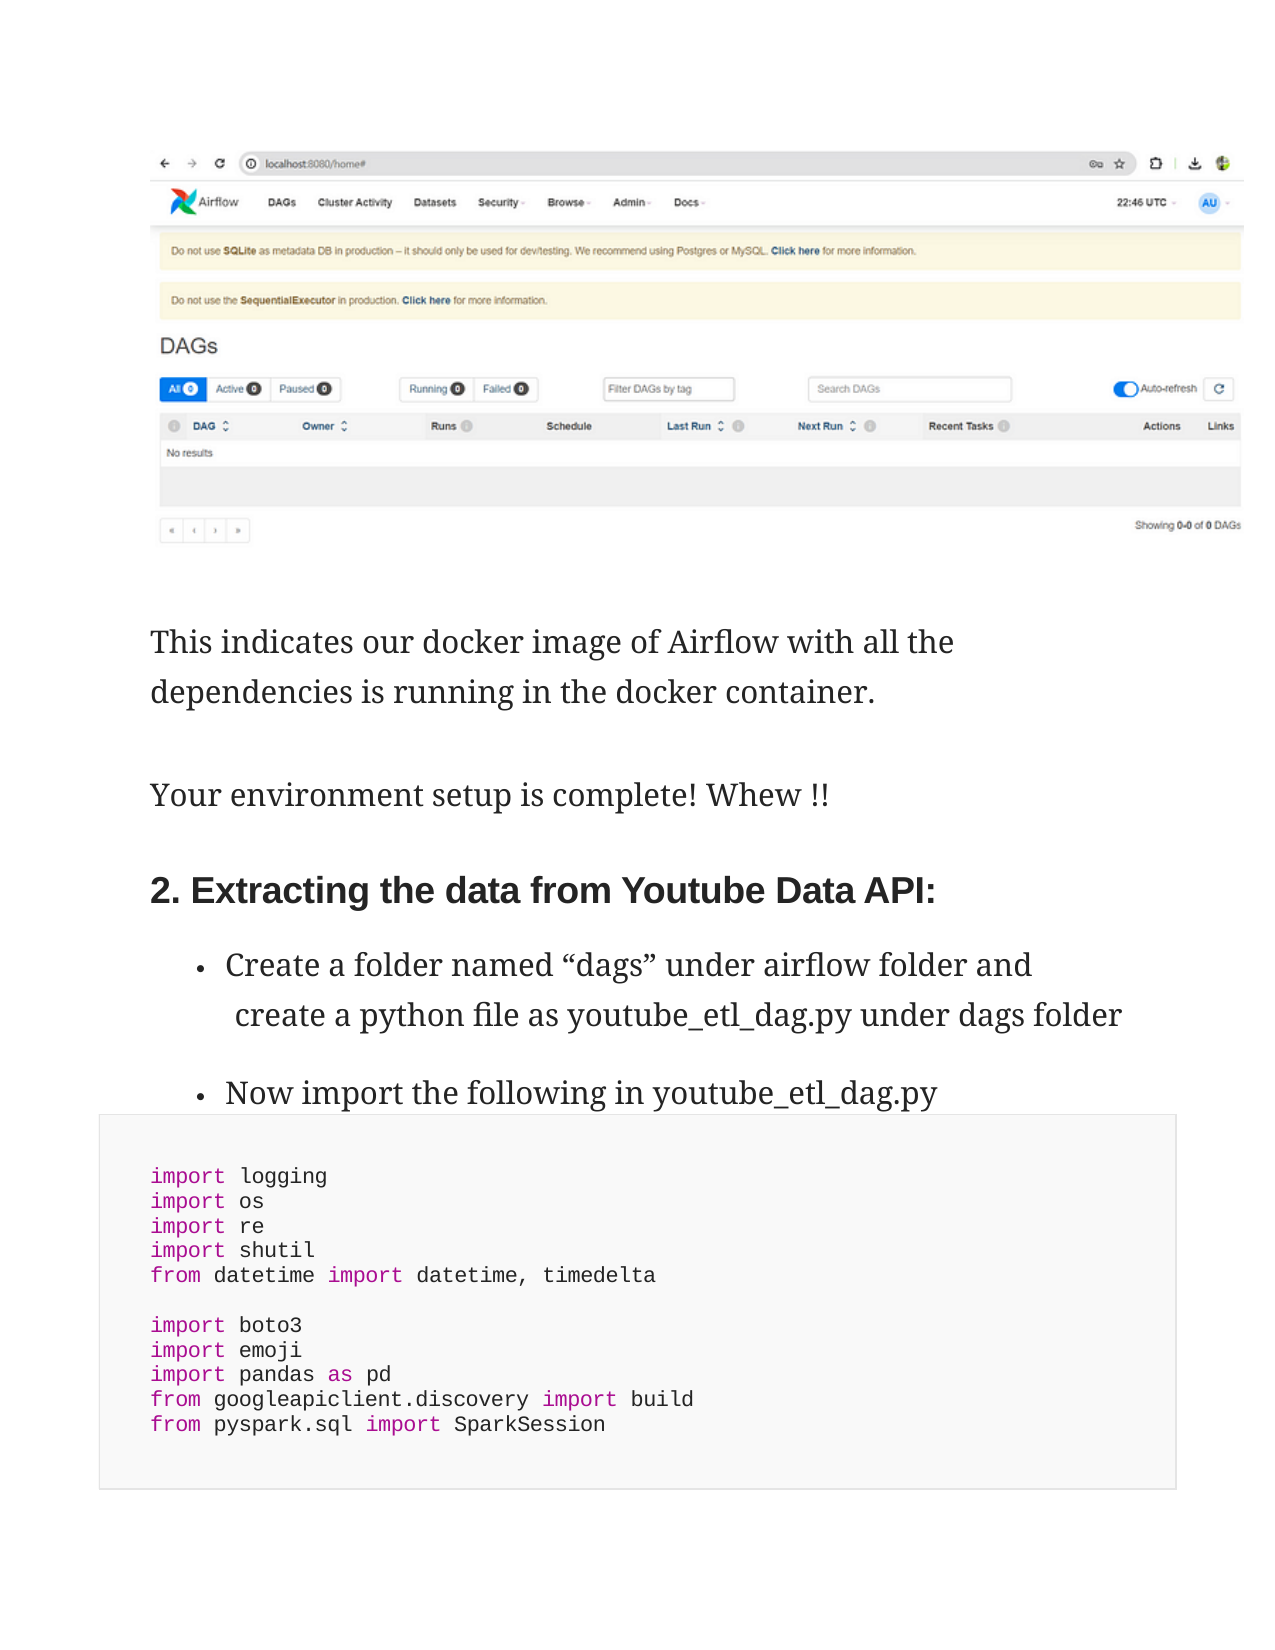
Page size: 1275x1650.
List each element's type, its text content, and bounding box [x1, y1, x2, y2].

text 2. Extracting the data from Youtube Data API: [150, 865, 1125, 912]
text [100, 1115, 1175, 1488]
text This indicates our docker image of Airflow with all the dependencies is running in the docker container. [150, 612, 1125, 712]
list Create a folder named “dags” under airflow folder and create a python file as youtube_etl_dag.py under dags folder [197, 935, 1125, 1035]
picture [150, 150, 1244, 559]
list Now import the following in youtube_etl_dag.py [197, 1064, 1125, 1114]
text Your environment setup is complete! Whew !! [150, 766, 1125, 816]
